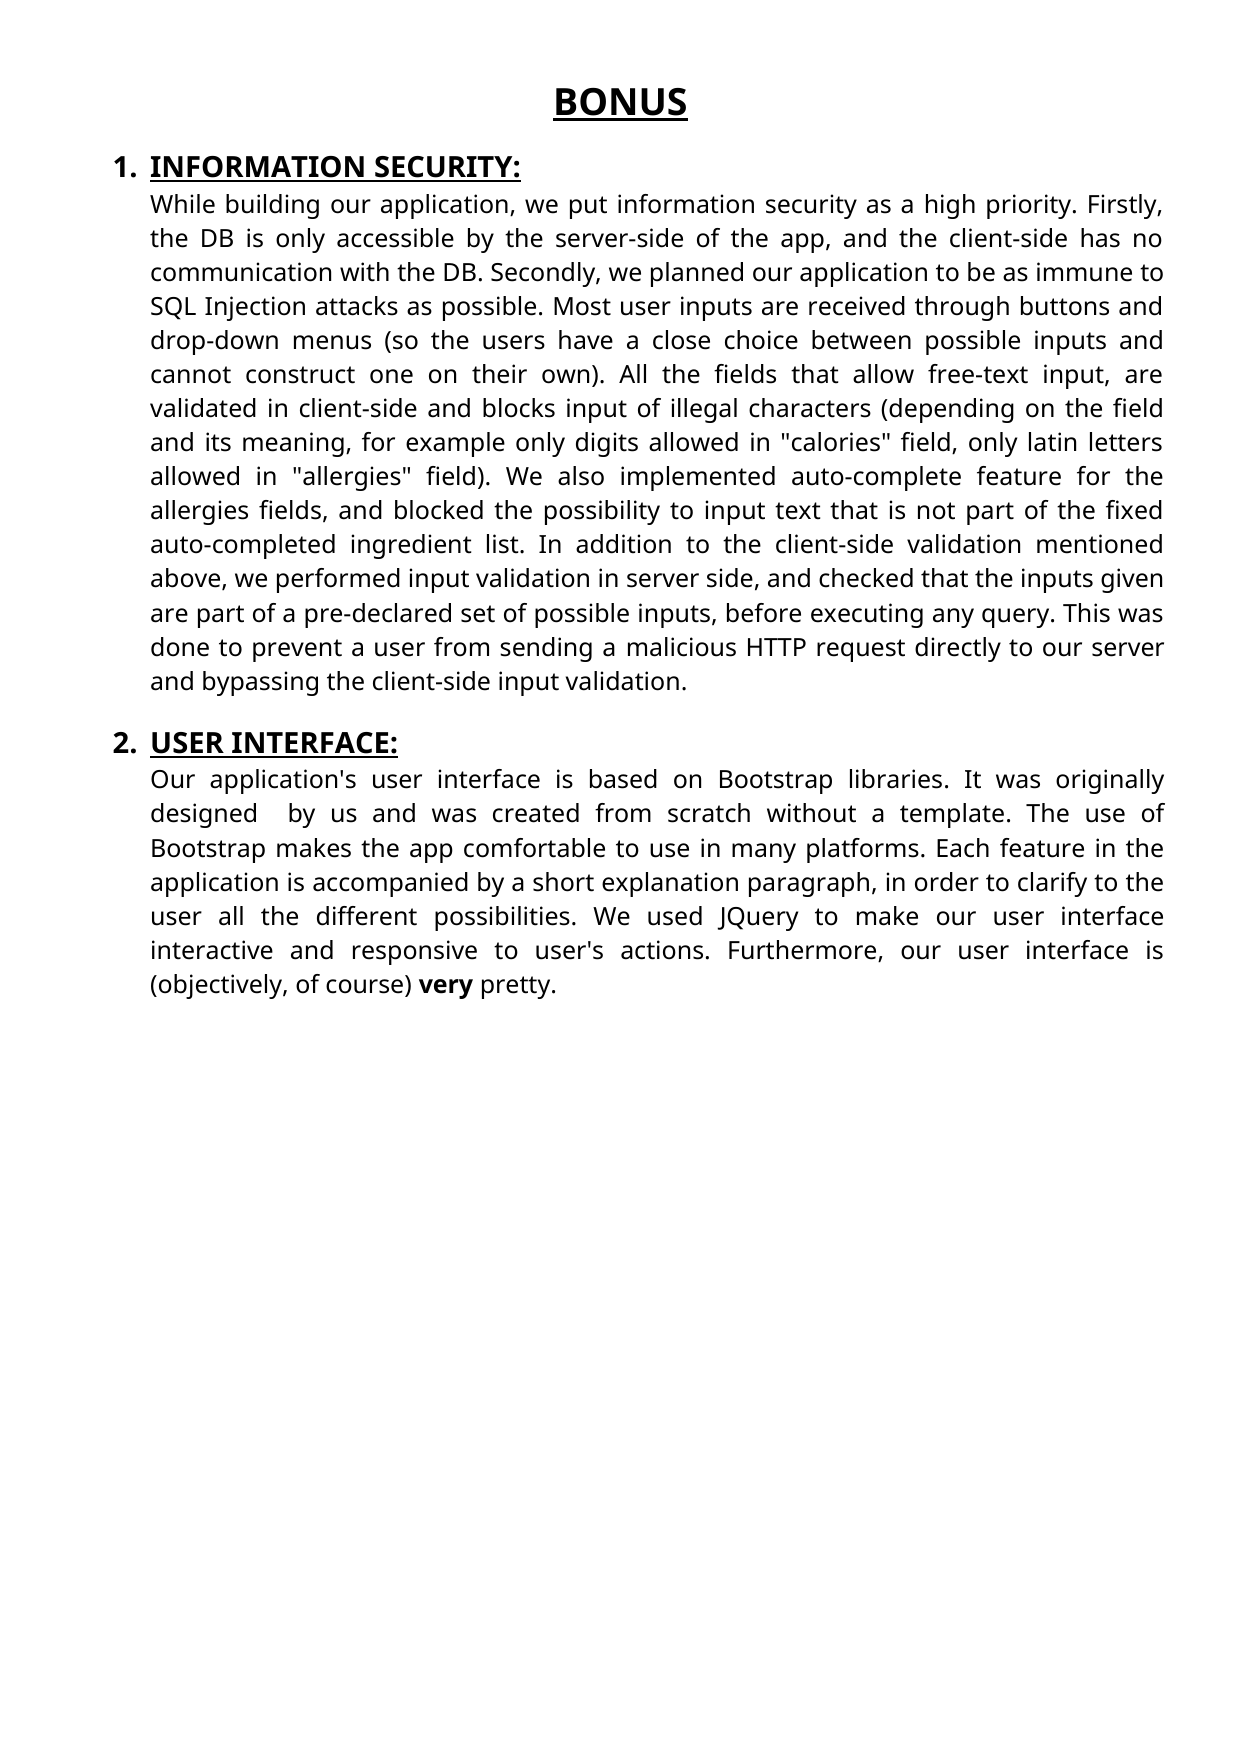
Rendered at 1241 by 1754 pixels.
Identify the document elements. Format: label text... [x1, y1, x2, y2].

list INFORMATION SECURITY: [112, 147, 1165, 186]
text Our application's user interface is based on Bootstrap libraries. It was originally designed by us and was created from scratch without a template. The use of Bootstrap makes the app comfortable to use in many platforms. Each feature in the application is accompanied by a short explanation paragraph, in order to clarify to the user all the different possibilities. We used JQuery to make our user interface interactive and responsive to user's actions. Furthermore, our user interface is (objectively, of course) very pretty. [150, 762, 1165, 1001]
text While building our application, we put information security as a high priority. Firstly, the DB is only accessible by the server-side of the app, and the client-side has no communication with the DB. Secondly, we planned our application to be as immune to SQL Injection attacks as possible. Most user inputs are received through buttons and drop-down menus (so the users have a close choice between possible inputs and cannot construct one on their own). All the fields that allow free-text input, are validated in client-side and blocks input of illegal characters (depending on the field and its meaning, for example only digits allowed in "calories" field, only latin letters allowed in "allergies" field). We also implemented auto-complete feature for the allergies fields, and blocked the possibility to input text that is not part of the fixed auto-completed ingredient list. In addition to the client-side validation mentioned above, we performed input validation in server side, and checked that the inputs given are part of a pre-declared set of possible inputs, before executing any query. This was done to prevent a user from sending a malicious HTTP request directly to our server and bypassing the client-side input validation. [150, 186, 1165, 697]
text BONUS [75, 75, 1165, 126]
list USER INTERFACE: [112, 722, 1165, 762]
